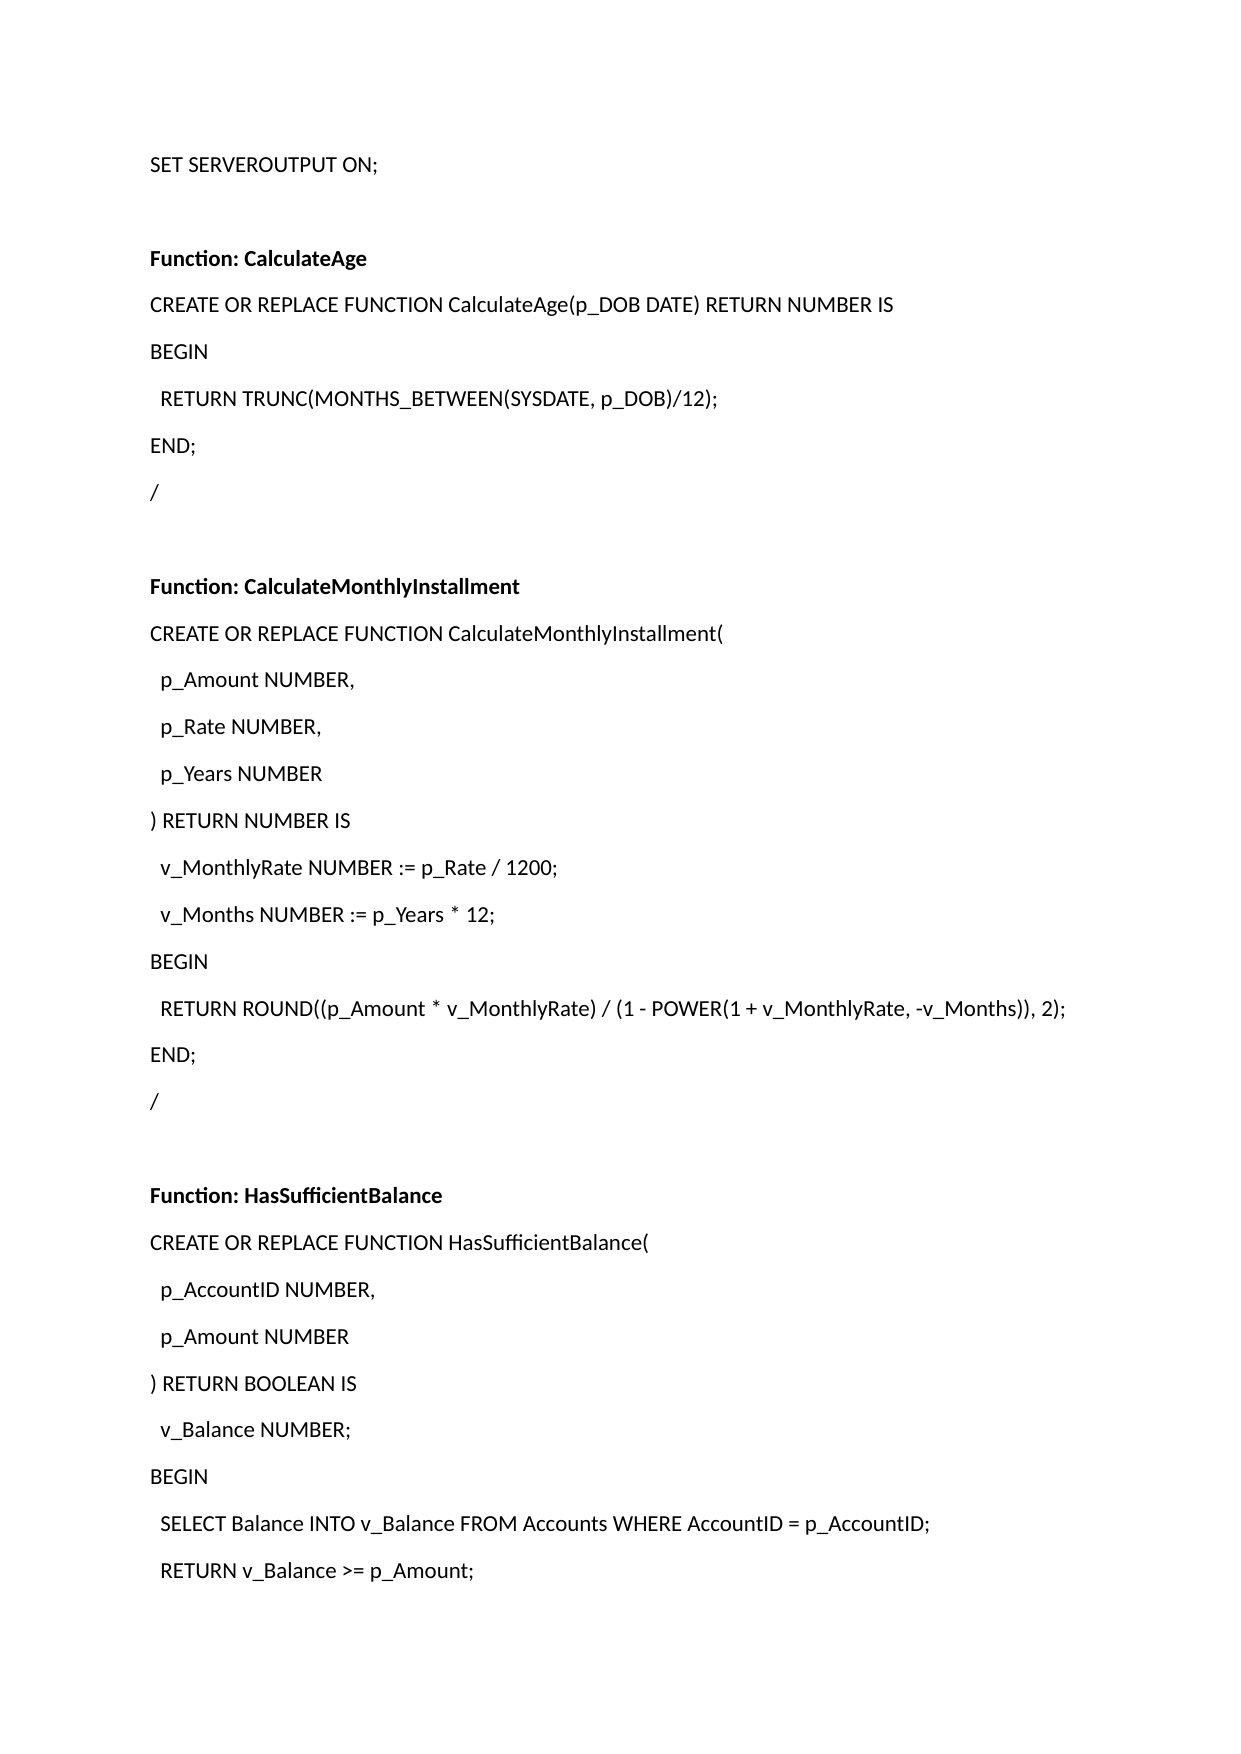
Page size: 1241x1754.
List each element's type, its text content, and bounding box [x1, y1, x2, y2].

text / [150, 1087, 1090, 1116]
text RETURN ROUND((p_Amount * v_MonthlyRate) / (1 - POWER(1 + v_MonthlyRate, -v_Months)), 2); [150, 994, 1090, 1022]
text Function: HasSufficientBalance [150, 1181, 1090, 1209]
text SET SERVEROUTPUT ON; [150, 150, 1090, 178]
text p_Years NUMBER [150, 759, 1090, 787]
text BEGIN [150, 337, 1090, 366]
text RETURN TRUNC(MONTHS_BETWEEN(SYSDATE, p_DOB)/12); [150, 384, 1090, 412]
text BEGIN [150, 1462, 1090, 1491]
text CREATE OR REPLACE FUNCTION CalculateAge(p_DOB DATE) RETURN NUMBER IS [150, 291, 1090, 319]
text SELECT Balance INTO v_Balance FROM Accounts WHERE AccountID = p_AccountID; [150, 1509, 1090, 1537]
text p_Rate NUMBER, [150, 712, 1090, 741]
text ) RETURN NUMBER IS [150, 806, 1090, 834]
text END; [150, 431, 1090, 459]
text CREATE OR REPLACE FUNCTION CalculateMonthlyInstallment( [150, 619, 1090, 647]
text RETURN v_Balance >= p_Amount; [150, 1556, 1090, 1584]
text BEGIN [150, 947, 1090, 975]
text Function: CalculateMonthlyInstallment [150, 572, 1090, 600]
text END; [150, 1041, 1090, 1069]
text v_MonthlyRate NUMBER := p_Rate / 1200; [150, 853, 1090, 881]
text p_AccountID NUMBER, [150, 1275, 1090, 1303]
text p_Amount NUMBER [150, 1322, 1090, 1350]
text v_Balance NUMBER; [150, 1416, 1090, 1444]
text Function: CalculateAge [150, 244, 1090, 272]
text v_Months NUMBER := p_Years * 12; [150, 900, 1090, 928]
text CREATE OR REPLACE FUNCTION HasSufficientBalance( [150, 1228, 1090, 1256]
text / [150, 478, 1090, 506]
text p_Amount NUMBER, [150, 666, 1090, 694]
text ) RETURN BOOLEAN IS [150, 1369, 1090, 1397]
